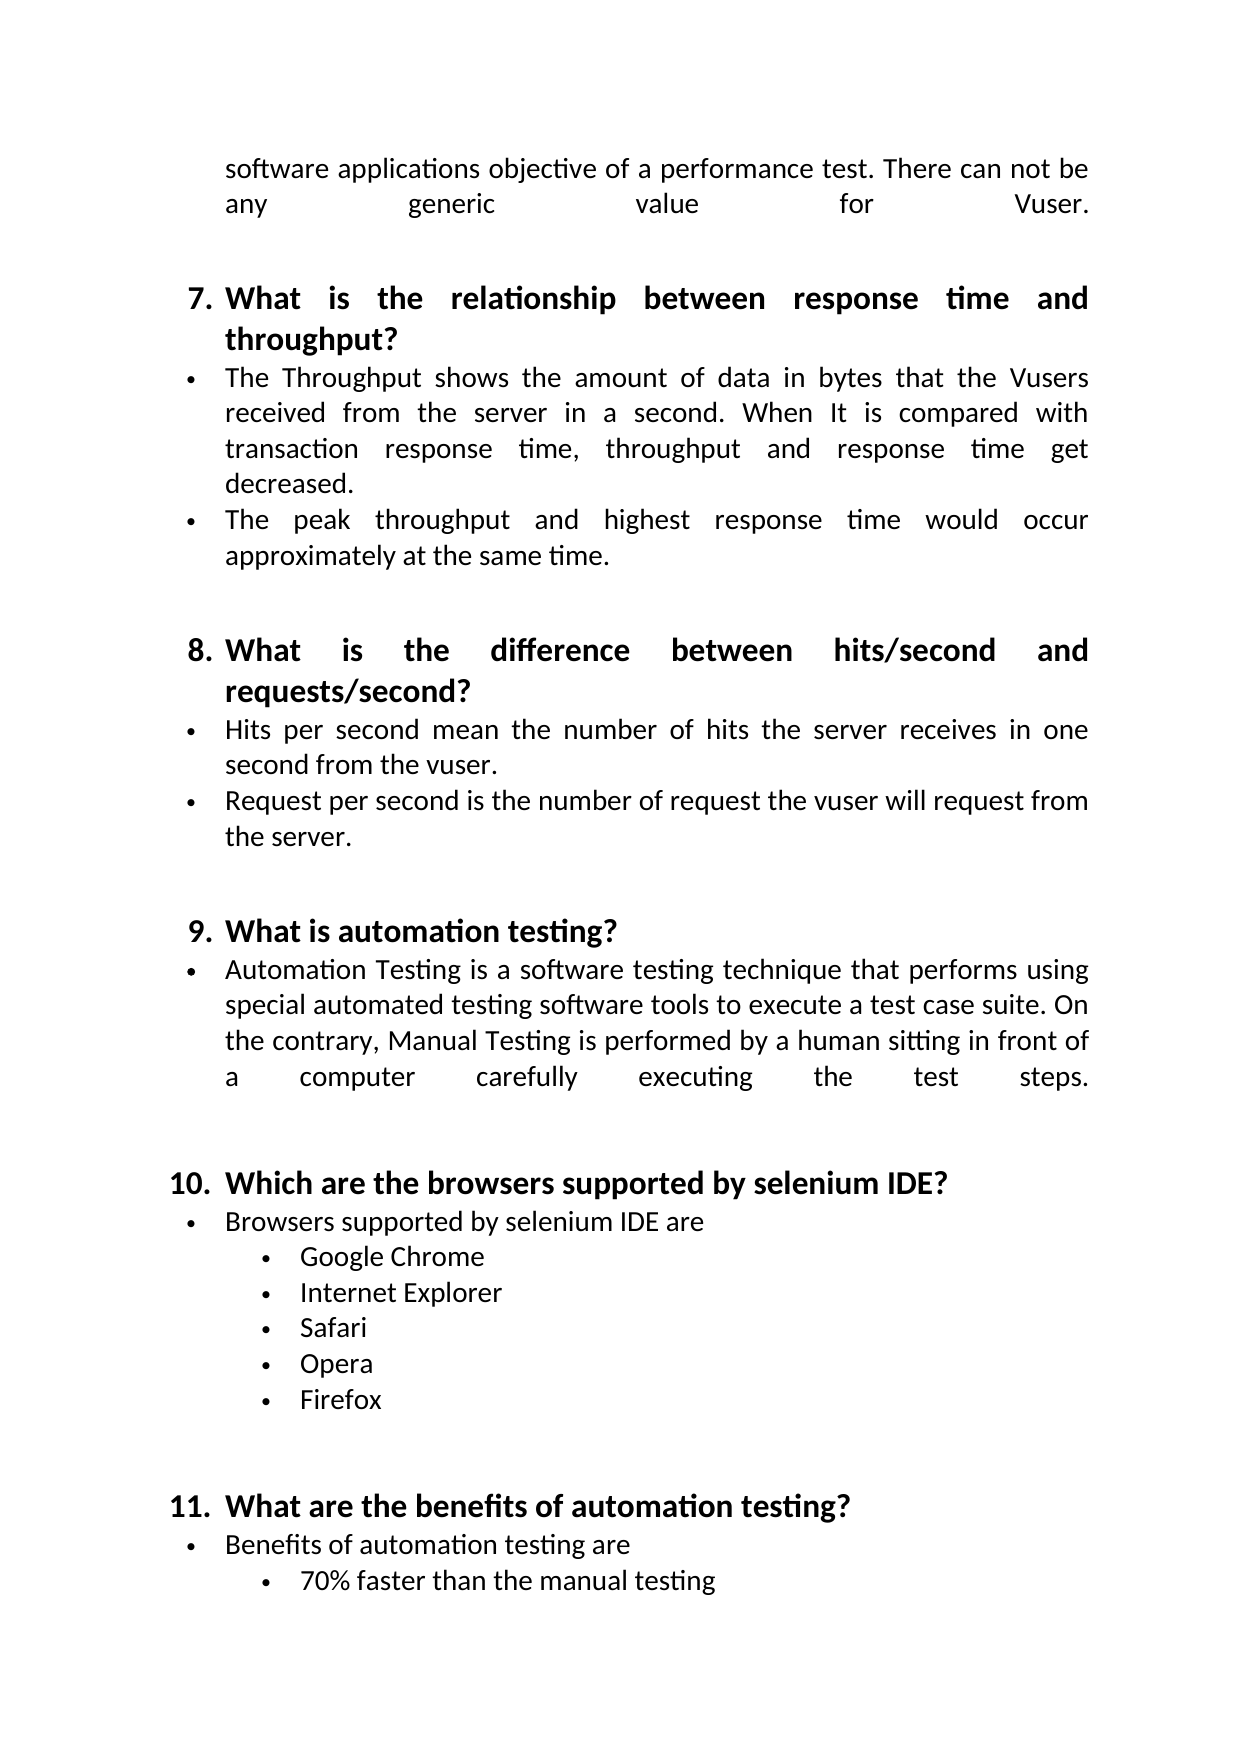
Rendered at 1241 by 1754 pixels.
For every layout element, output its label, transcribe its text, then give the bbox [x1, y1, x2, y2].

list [187, 150, 1090, 277]
list Which are the browsers supported by selenium IDE? [169, 1162, 1090, 1203]
list The peak throughput and highest response time would occur approximately at the same time. [187, 501, 1090, 572]
list The Throughput shows the amount of data in bytes that the Vusers received from the server in a second. When It is compared with transaction response time, throughput and response time get decreased. [187, 359, 1090, 501]
list Internet Explorer [262, 1274, 1090, 1309]
list Browsers supported by selenium IDE are [187, 1203, 1090, 1238]
list What are the benefits of automation testing? [169, 1485, 1090, 1526]
list What is the relationship between response time and throughput? [187, 277, 1090, 359]
list Automation Testing is a software testing technique that performs using special automated testing software tools to execute a test case suite. On the contrary, Manual Testing is performed by a human sitting in front of a computer carefully executing the test steps. [187, 951, 1090, 1162]
list Safari [262, 1309, 1090, 1345]
list Google Chrome [262, 1238, 1090, 1274]
list Firefox [262, 1381, 1090, 1485]
list Request per second is the number of request the vuser will request from the server. [187, 782, 1090, 853]
list What is automation testing? [187, 910, 1090, 951]
list Benefits of automation testing are [187, 1526, 1090, 1562]
list What is the difference between hits/second and requests/second? [187, 629, 1090, 711]
list Hits per second mean the number of hits the server receives in one second from the vuser. [187, 711, 1090, 782]
list 70% faster than the manual testing [262, 1562, 1090, 1597]
list Opera [262, 1345, 1090, 1381]
